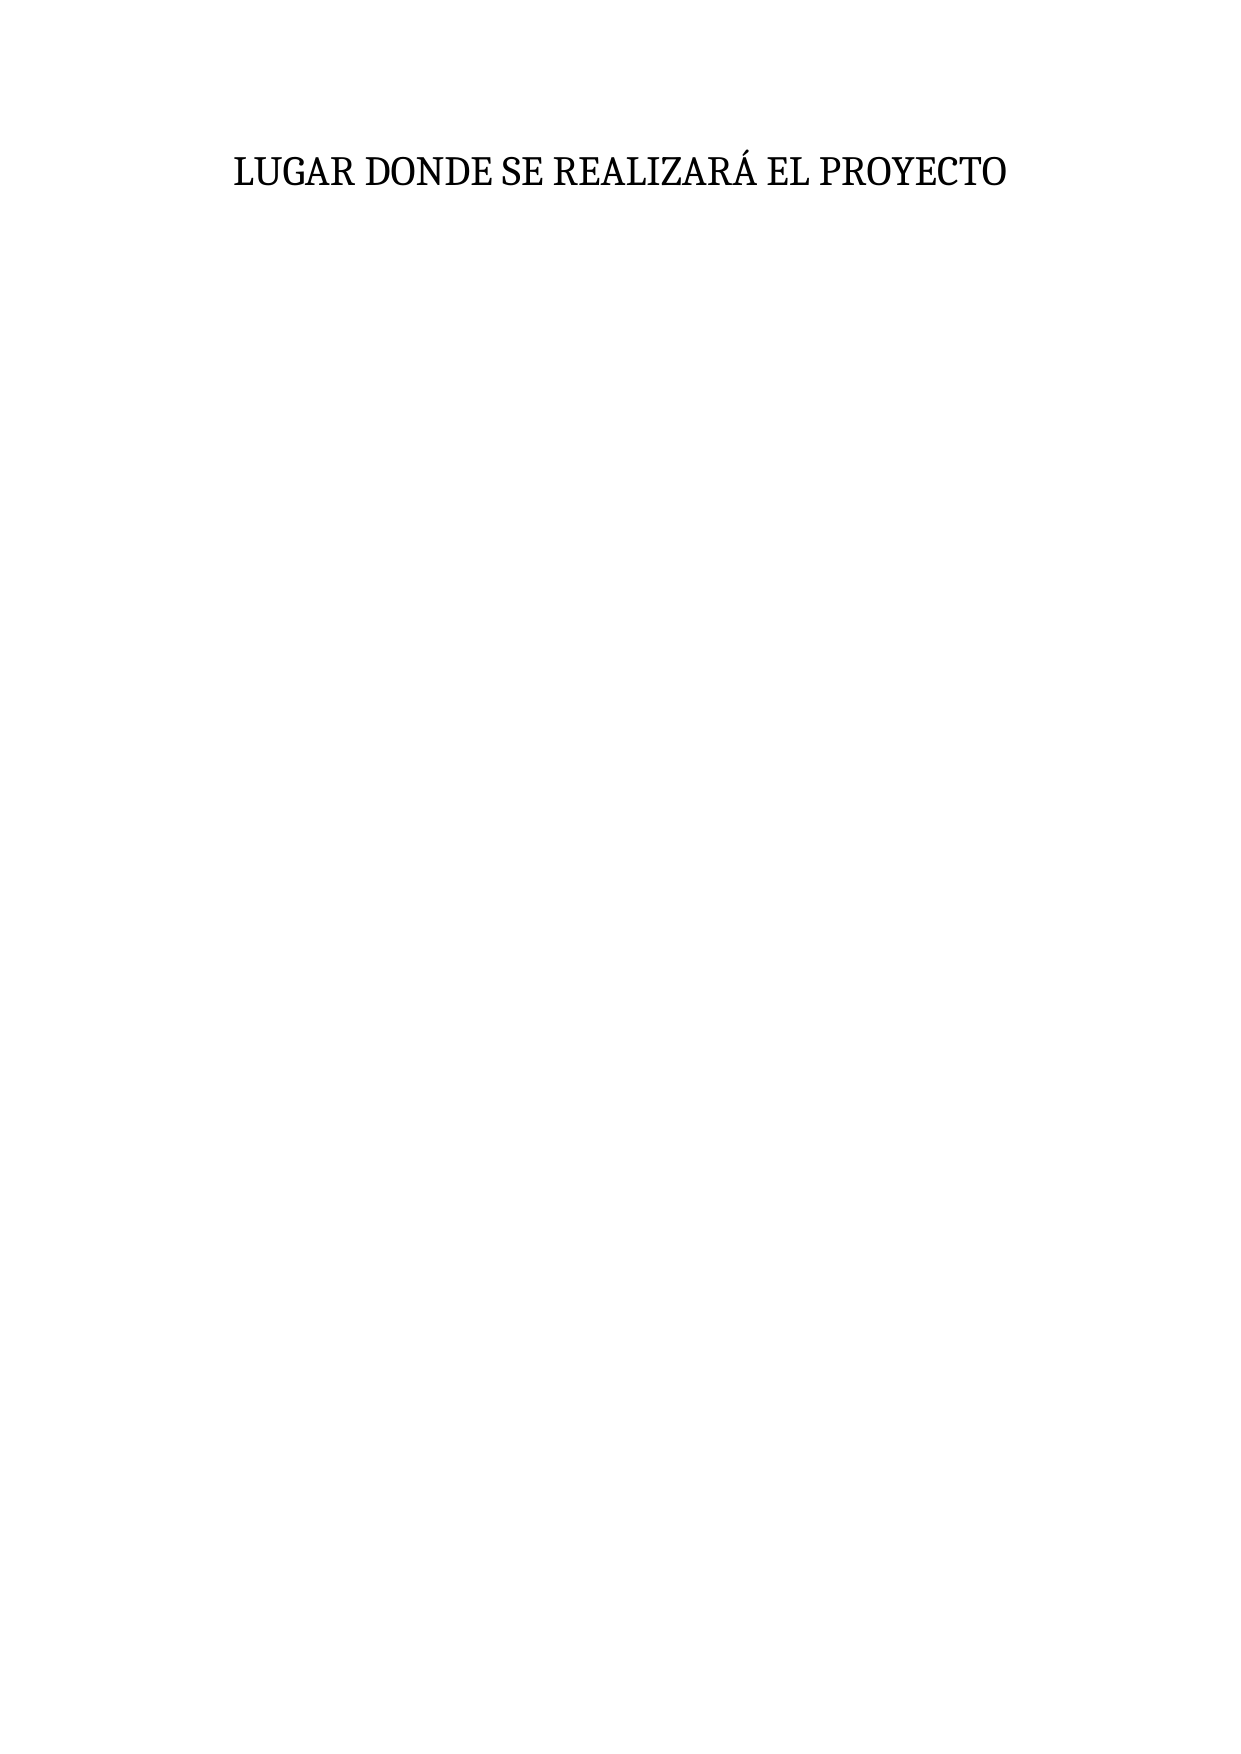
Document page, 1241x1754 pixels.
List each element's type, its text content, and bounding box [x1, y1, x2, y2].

text LUGAR DONDE SE REALIZARÁ EL PROYECTO [177, 148, 1063, 196]
